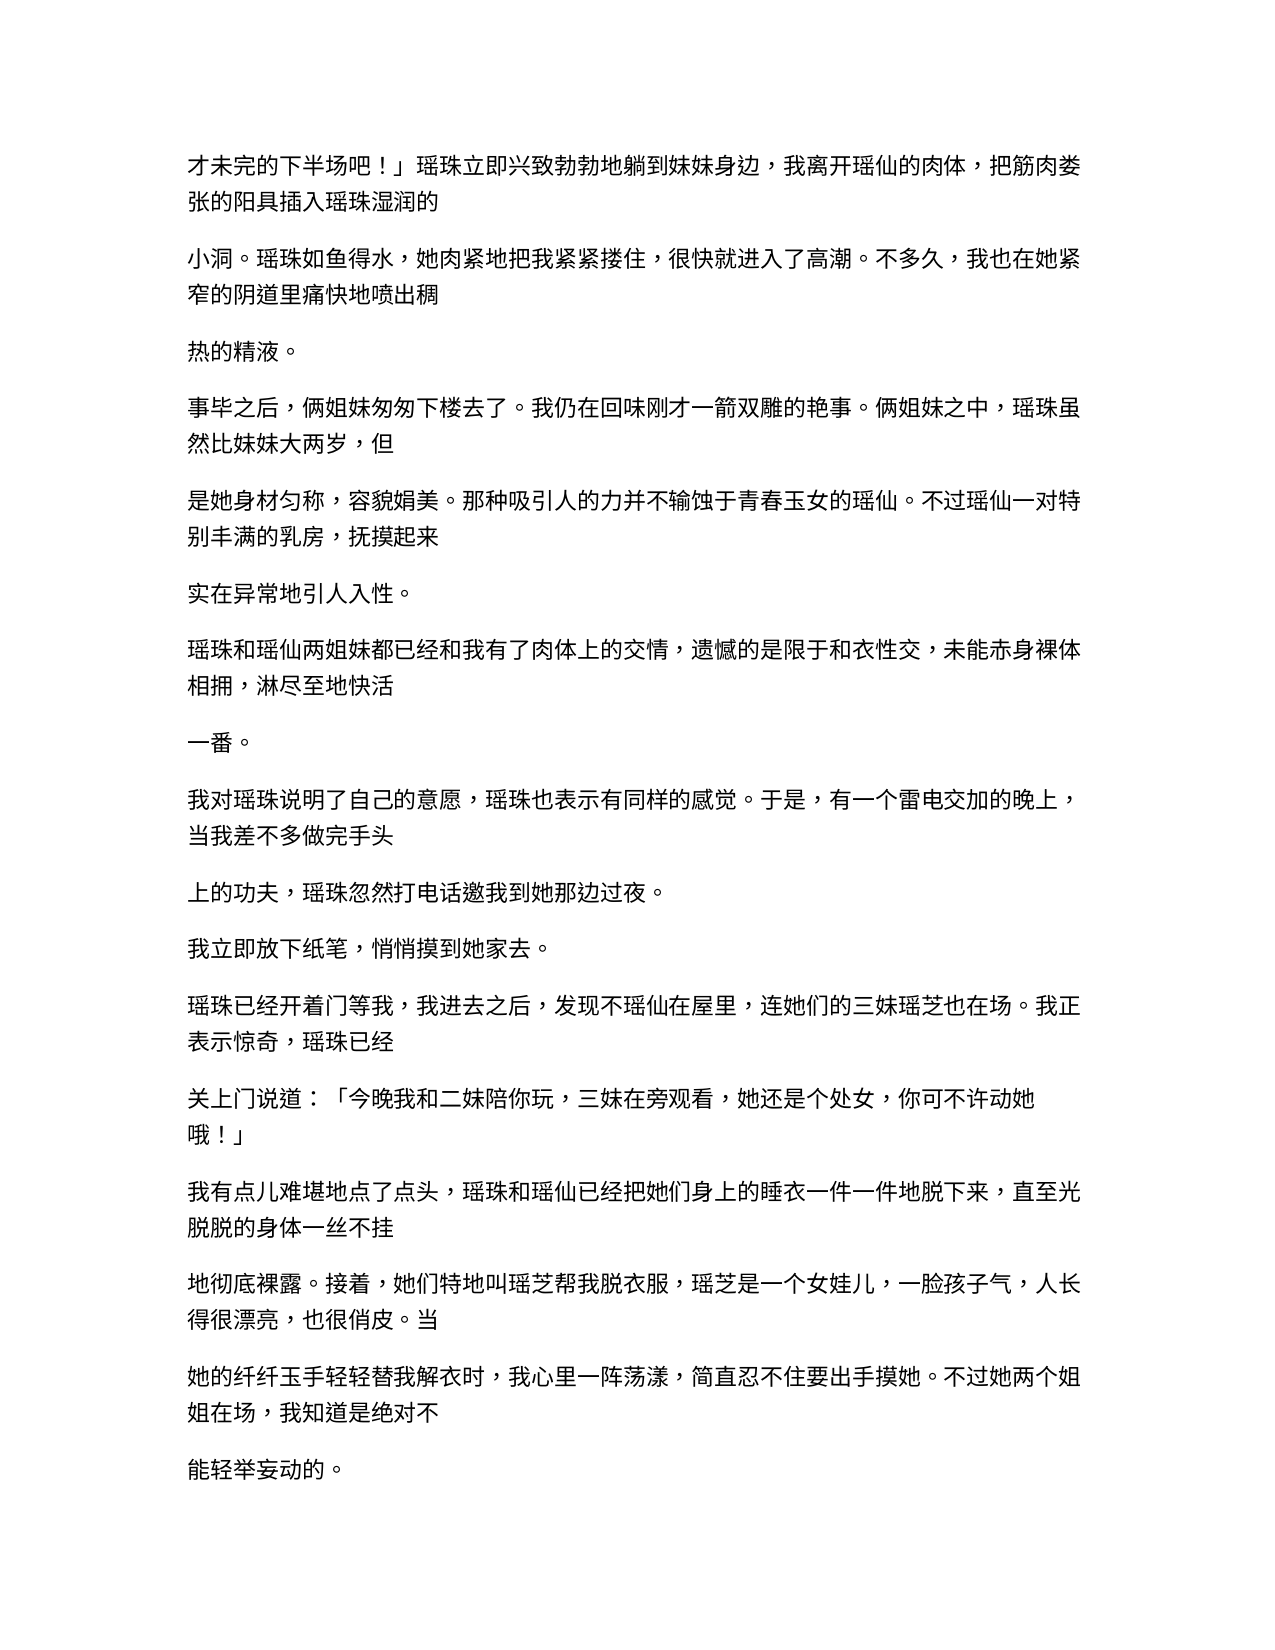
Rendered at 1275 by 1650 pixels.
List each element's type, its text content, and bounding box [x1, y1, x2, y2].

text 地彻底裸露。接着，她们特地叫瑶芝帮我脱衣服，瑶芝是一个女娃儿，一脸孩子气，人长得很漂亮，也很俏皮。当 [187, 1268, 1087, 1335]
text 我立即放下纸笔，悄悄摸到她家去。 [187, 933, 1087, 964]
text 我对瑶珠说明了自己的意愿，瑶珠也表示有同样的感觉。于是，有一个雷电交加的晚上，当我差不多做完手头 [187, 784, 1087, 851]
text 能轻举妄动的。 [187, 1454, 1087, 1485]
text 关上门说道：「今晚我和二妹陪你玩，三妹在旁观看，她还是个处女，你可不许动她哦！」 [187, 1083, 1087, 1150]
text 上的功夫，瑶珠忽然打电话邀我到她那边过夜。 [187, 877, 1087, 908]
text 事毕之后，俩姐妹匆匆下楼去了。我仍在回味刚才一箭双雕的艳事。俩姐妹之中，瑶珠虽然比妹妹大两岁，但 [187, 392, 1087, 459]
text 是她身材匀称，容貌娟美。那种吸引人的力并不输蚀于青春玉女的瑶仙。不过瑶仙一对特别丰满的乳房，抚摸起来 [187, 485, 1087, 552]
text 小洞。瑶珠如鱼得水，她肉紧地把我紧紧搂住，很快就进入了高潮。不多久，我也在她紧窄的阴道里痛快地喷出稠 [187, 243, 1087, 310]
text 才未完的下半场吧！」瑶珠立即兴致勃勃地躺到妹妹身边，我离开瑶仙的肉体，把筋肉娄张的阳具插入瑶珠湿润的 [187, 150, 1087, 217]
text 热的精液。 [187, 335, 1087, 367]
text 瑶珠和瑶仙两姐妹都已经和我有了肉体上的交情，遗憾的是限于和衣性交，未能赤身裸体相拥，淋尽至地快活 [187, 634, 1087, 702]
text 我有点儿难堪地点了点头，瑶珠和瑶仙已经把她们身上的睡衣一件一件地脱下来，直至光脱脱的身体一丝不挂 [187, 1176, 1087, 1243]
text 她的纤纤玉手轻轻替我解衣时，我心里一阵荡漾，简直忍不住要出手摸她。不过她两个姐姐在场，我知道是绝对不 [187, 1361, 1087, 1428]
text 瑶珠已经开着门等我，我进去之后，发现不瑶仙在屋里，连她们的三妹瑶芝也在场。我正表示惊奇，瑶珠已经 [187, 990, 1087, 1057]
text 一番。 [187, 727, 1087, 758]
text 实在异常地引人入性。 [187, 578, 1087, 609]
